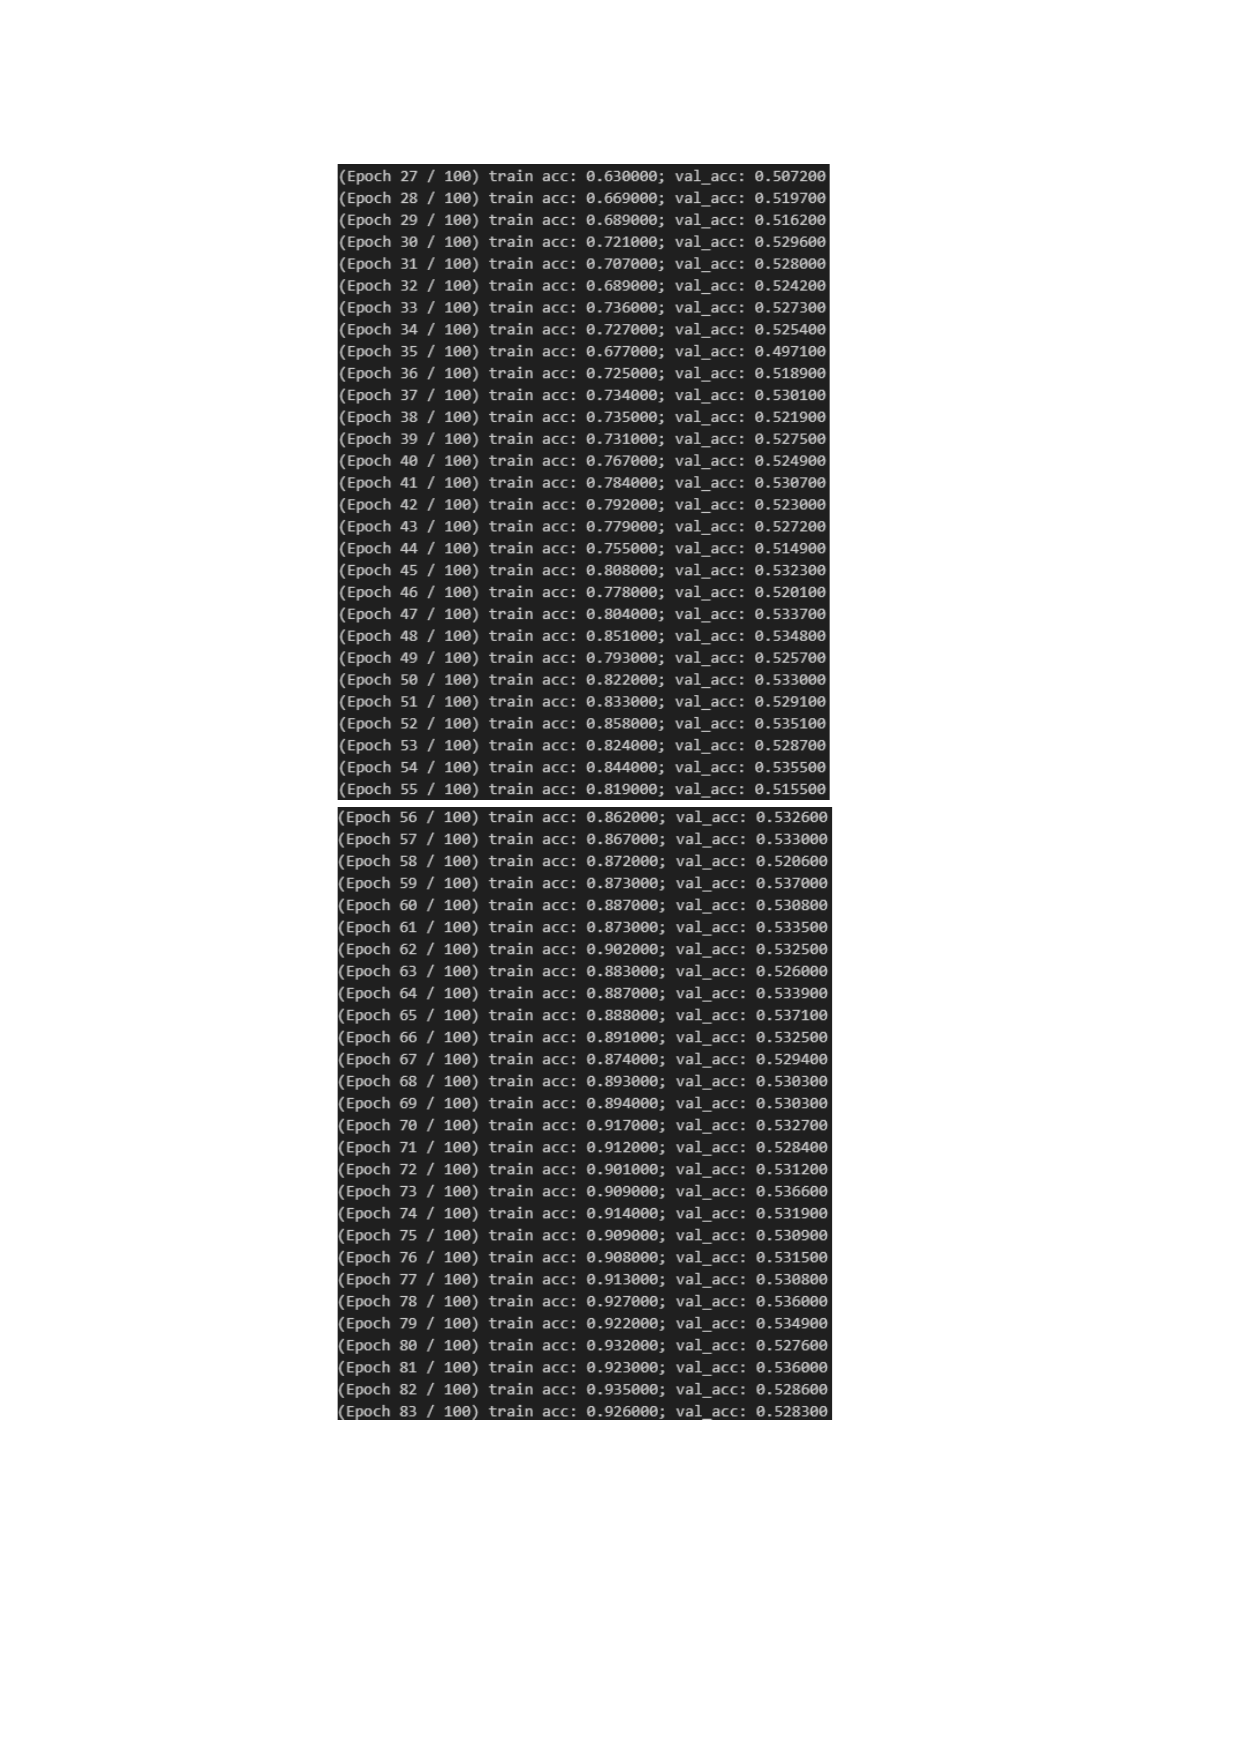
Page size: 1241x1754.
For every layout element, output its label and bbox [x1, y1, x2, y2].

picture [337, 164, 830, 800]
picture [337, 807, 833, 1420]
